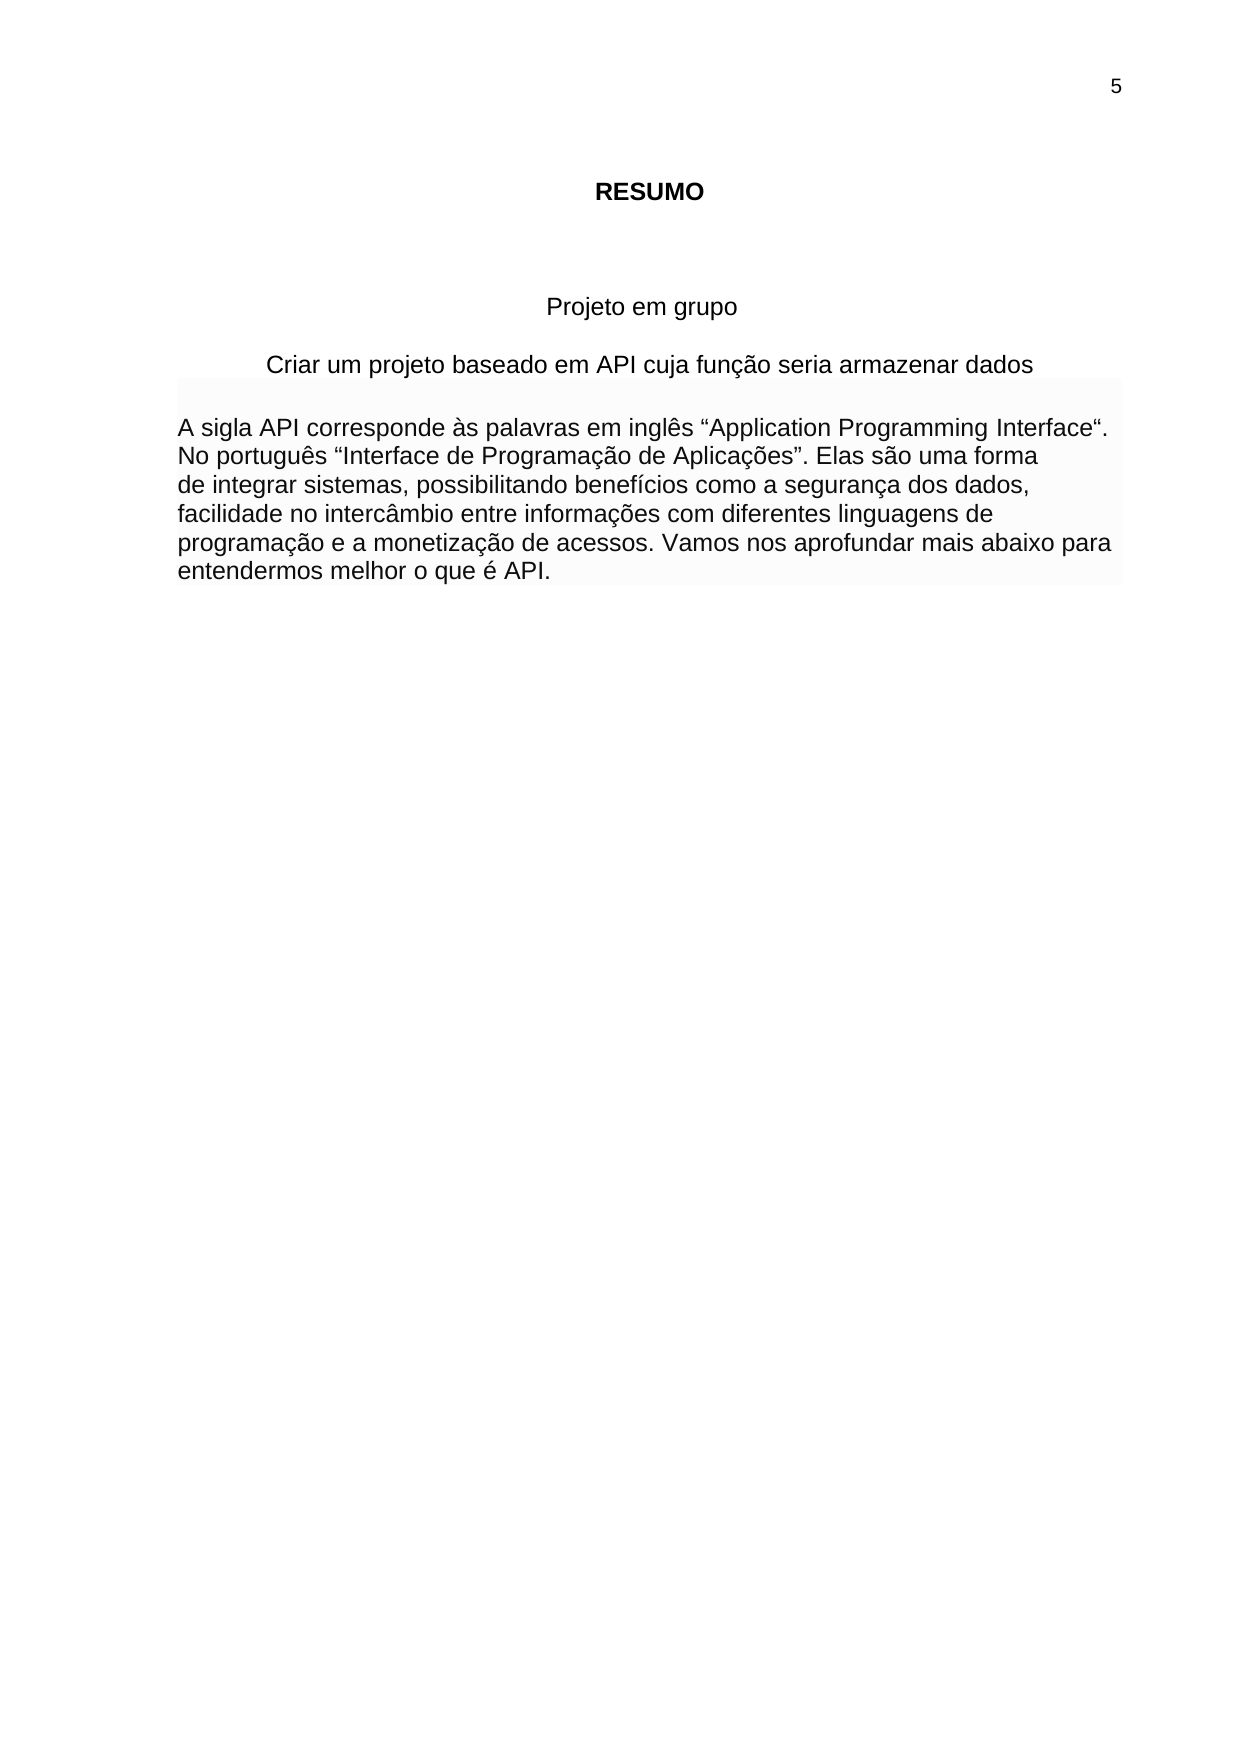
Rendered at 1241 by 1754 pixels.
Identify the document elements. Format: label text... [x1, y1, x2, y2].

text Projeto em grupo [472, 292, 1122, 321]
text Criar um projeto baseado em API cuja função seria armazenar dados [177, 350, 1122, 378]
title Resumo [177, 177, 1122, 206]
text A sigla API corresponde às palavras em inglês “Application Programming Interface“. No português “Interface de Programação de Aplicações”. Elas são uma forma de integrar sistemas, possibilitando benefícios como a segurança dos dados, facilidade no intercâmbio entre informações com diferentes linguagens de programação e a monetização de acessos. Vamos nos aprofundar mais abaixo para entendermos melhor o que é API. [177, 412, 1122, 585]
